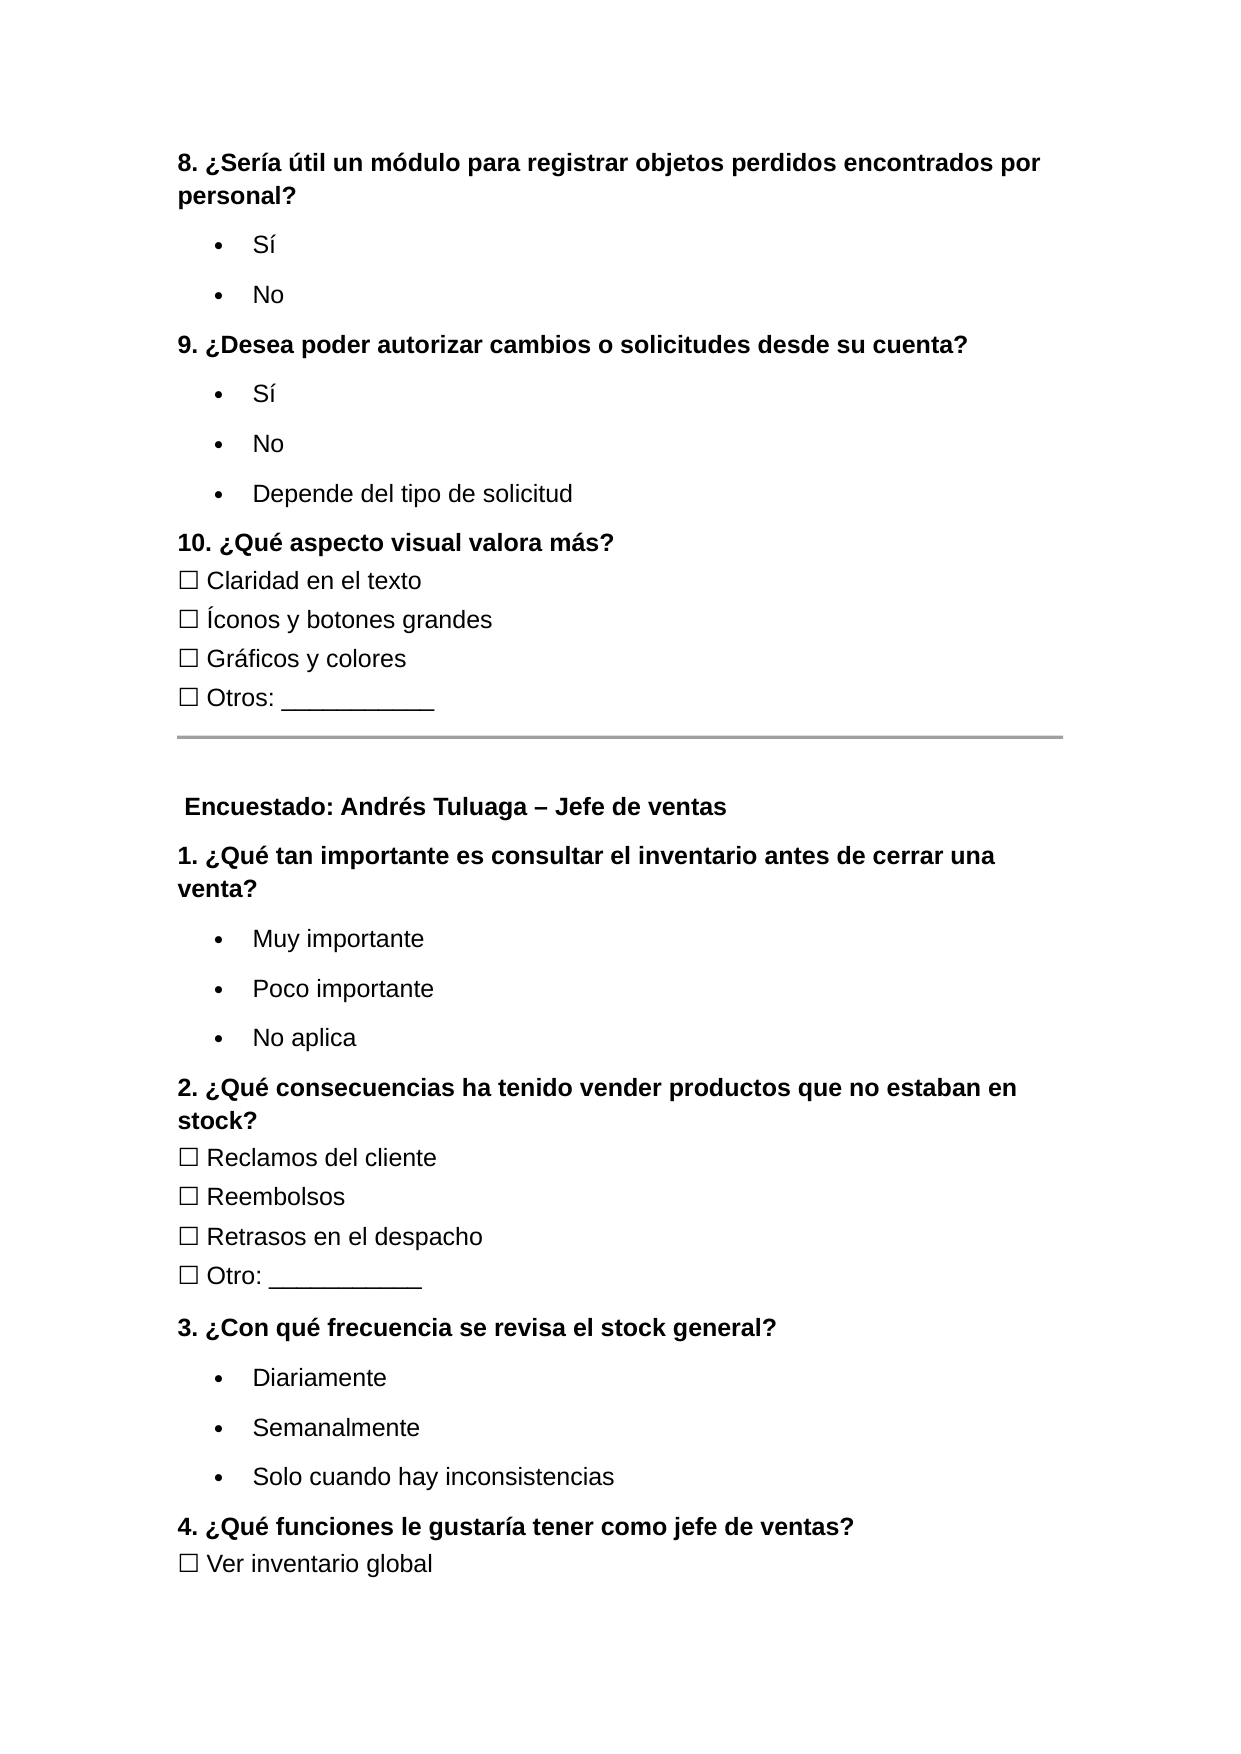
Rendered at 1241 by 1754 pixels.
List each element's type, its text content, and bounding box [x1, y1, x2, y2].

list Depende del tipo de solicitud [215, 479, 1063, 507]
list Diariamente [215, 1363, 1063, 1392]
list Sí [215, 230, 1063, 259]
text 9. ¿Desea poder autorizar cambios o solicitudes desde su cuenta? [177, 330, 1063, 358]
list Sí [215, 379, 1063, 408]
text 10. ¿Qué aspecto visual valora más? ☐ Claridad en el texto ☐ Íconos y botones grandes ☐ Gráficos y colores ☐ Otros: ___________ [177, 528, 1063, 714]
text 2. ¿Qué consecuencias ha tenido vender productos que no estaban en stock? ☐ Reclamos del cliente ☐ Reembolsos ☐ Retrasos en el despacho ☐ Otro: ___________ [177, 1073, 1063, 1291]
text 1. ¿Qué tan importante es consultar el inventario antes de cerrar una venta? [177, 841, 1063, 903]
list Poco importante [215, 973, 1063, 1002]
list Muy importante [215, 924, 1063, 953]
text 8. ¿Sería útil un módulo para registrar objetos perdidos encontrados por personal? [177, 148, 1063, 209]
list No [215, 280, 1063, 309]
list No [215, 429, 1063, 458]
list No aplica [215, 1023, 1063, 1052]
text Encuestado: Andrés Tuluaga – Jefe de ventas [177, 791, 1063, 820]
text 3. ¿Con qué frecuencia se revisa el stock general? [177, 1313, 1063, 1342]
list Solo cuando hay inconsistencias [215, 1462, 1063, 1491]
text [177, 1512, 1063, 1580]
list Semanalmente [215, 1412, 1063, 1441]
